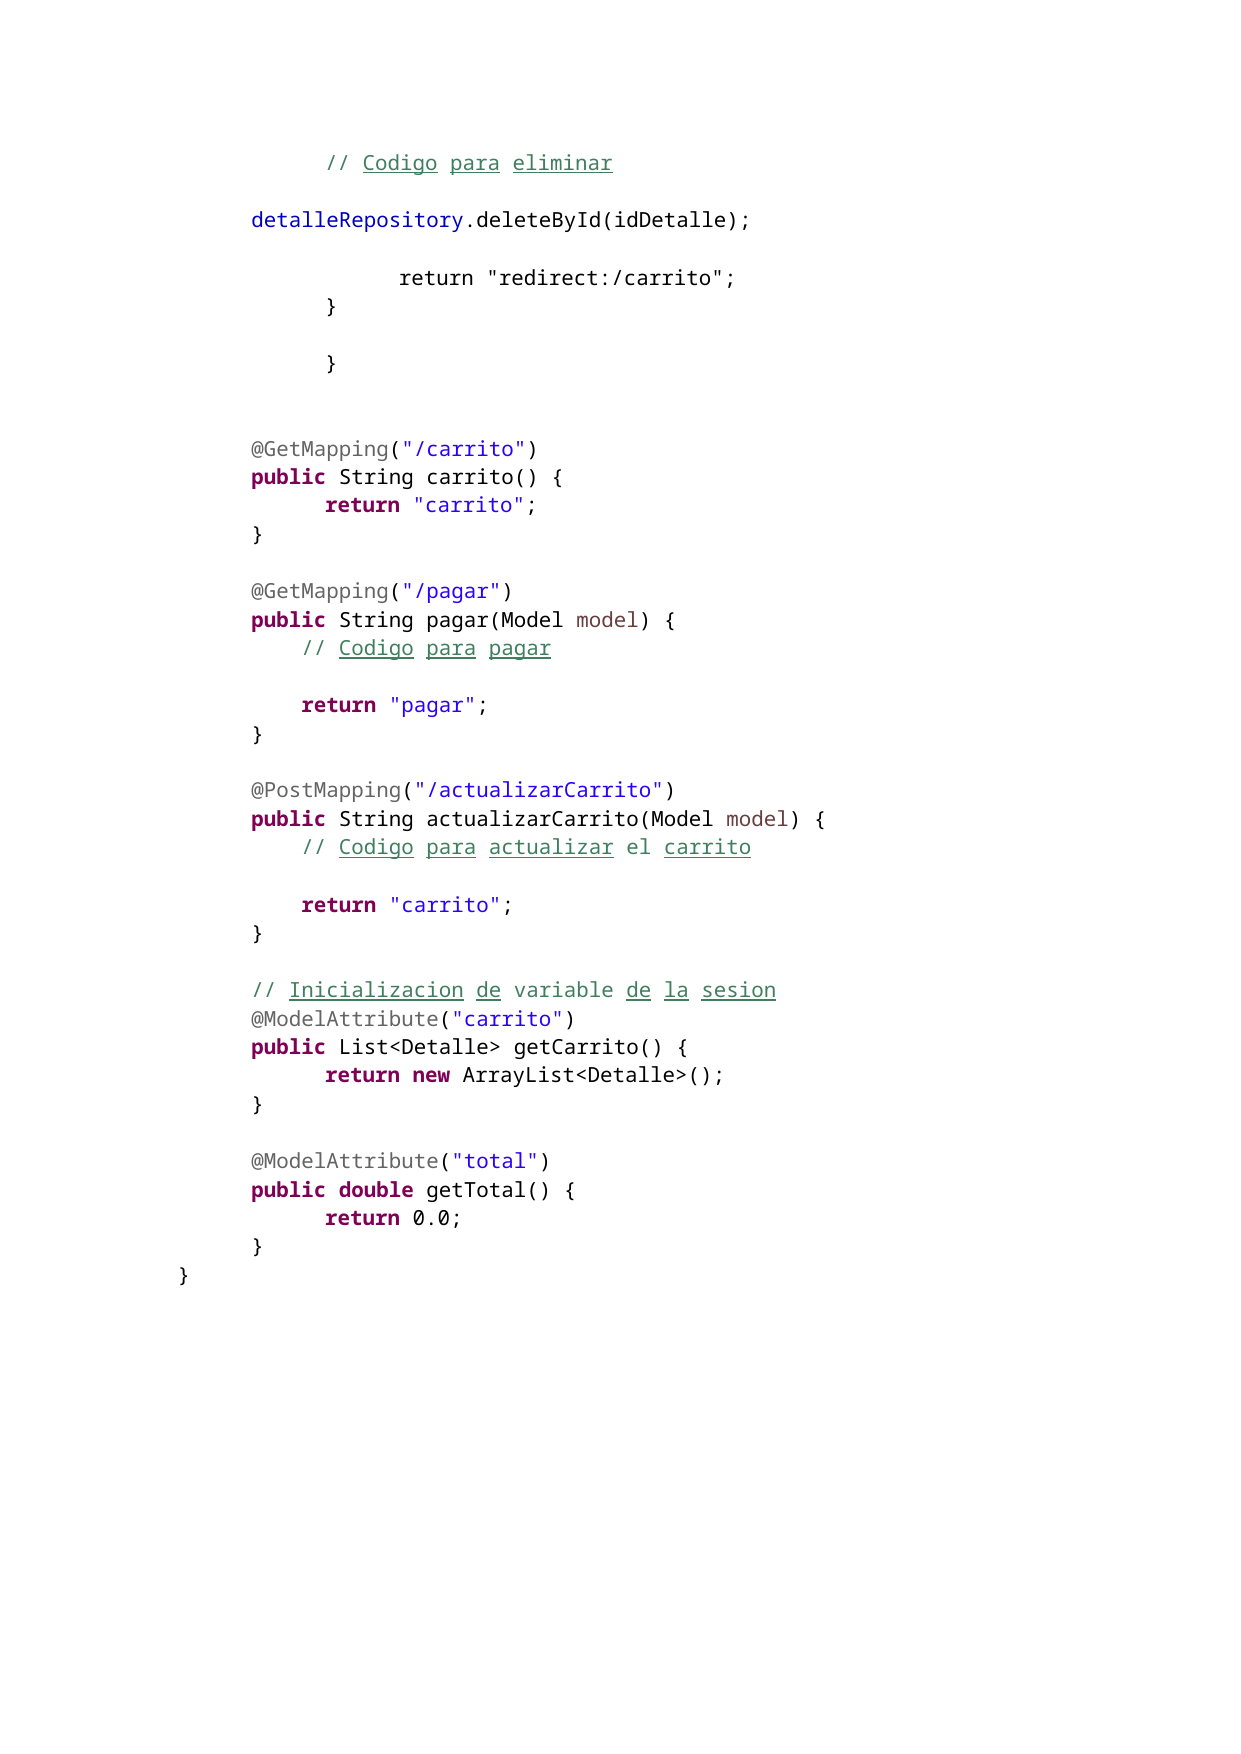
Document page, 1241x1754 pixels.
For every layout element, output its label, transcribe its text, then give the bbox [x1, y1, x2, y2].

text return 0.0; [177, 1203, 1063, 1232]
text return "redirect:/carrito"; [177, 263, 1063, 291]
text } [177, 719, 1063, 747]
text // Inicializacion de variable de la sesion [177, 975, 1063, 1004]
text detalleRepository.deleteById(idDetalle); [177, 205, 1063, 234]
text } [177, 348, 1063, 377]
text @ModelAttribute("total") [177, 1146, 1063, 1175]
text @ModelAttribute("carrito") [177, 1004, 1063, 1032]
text } [177, 291, 1063, 320]
text @PostMapping("/actualizarCarrito") [177, 776, 1063, 804]
text return "carrito"; [177, 890, 1063, 918]
text } [177, 1089, 1063, 1117]
text } [177, 519, 1063, 547]
text // Codigo para pagar [177, 633, 1063, 662]
text } [177, 1232, 1063, 1260]
text @GetMapping("/pagar") [177, 576, 1063, 605]
text public String pagar(Model model) { [177, 605, 1063, 633]
text public List<Detalle> getCarrito() { [177, 1032, 1063, 1061]
text } [177, 1260, 1063, 1288]
text // Codigo para actualizar el carrito [177, 832, 1063, 861]
text public String actualizarCarrito(Model model) { [177, 804, 1063, 832]
text // Codigo para eliminar [177, 148, 1063, 176]
text @GetMapping("/carrito") [177, 434, 1063, 462]
text return "pagar"; [177, 690, 1063, 719]
text public String carrito() { [177, 462, 1063, 491]
text } [177, 918, 1063, 947]
text public double getTotal() { [177, 1175, 1063, 1203]
text return new ArrayList<Detalle>(); [177, 1061, 1063, 1089]
text return "carrito"; [177, 491, 1063, 519]
